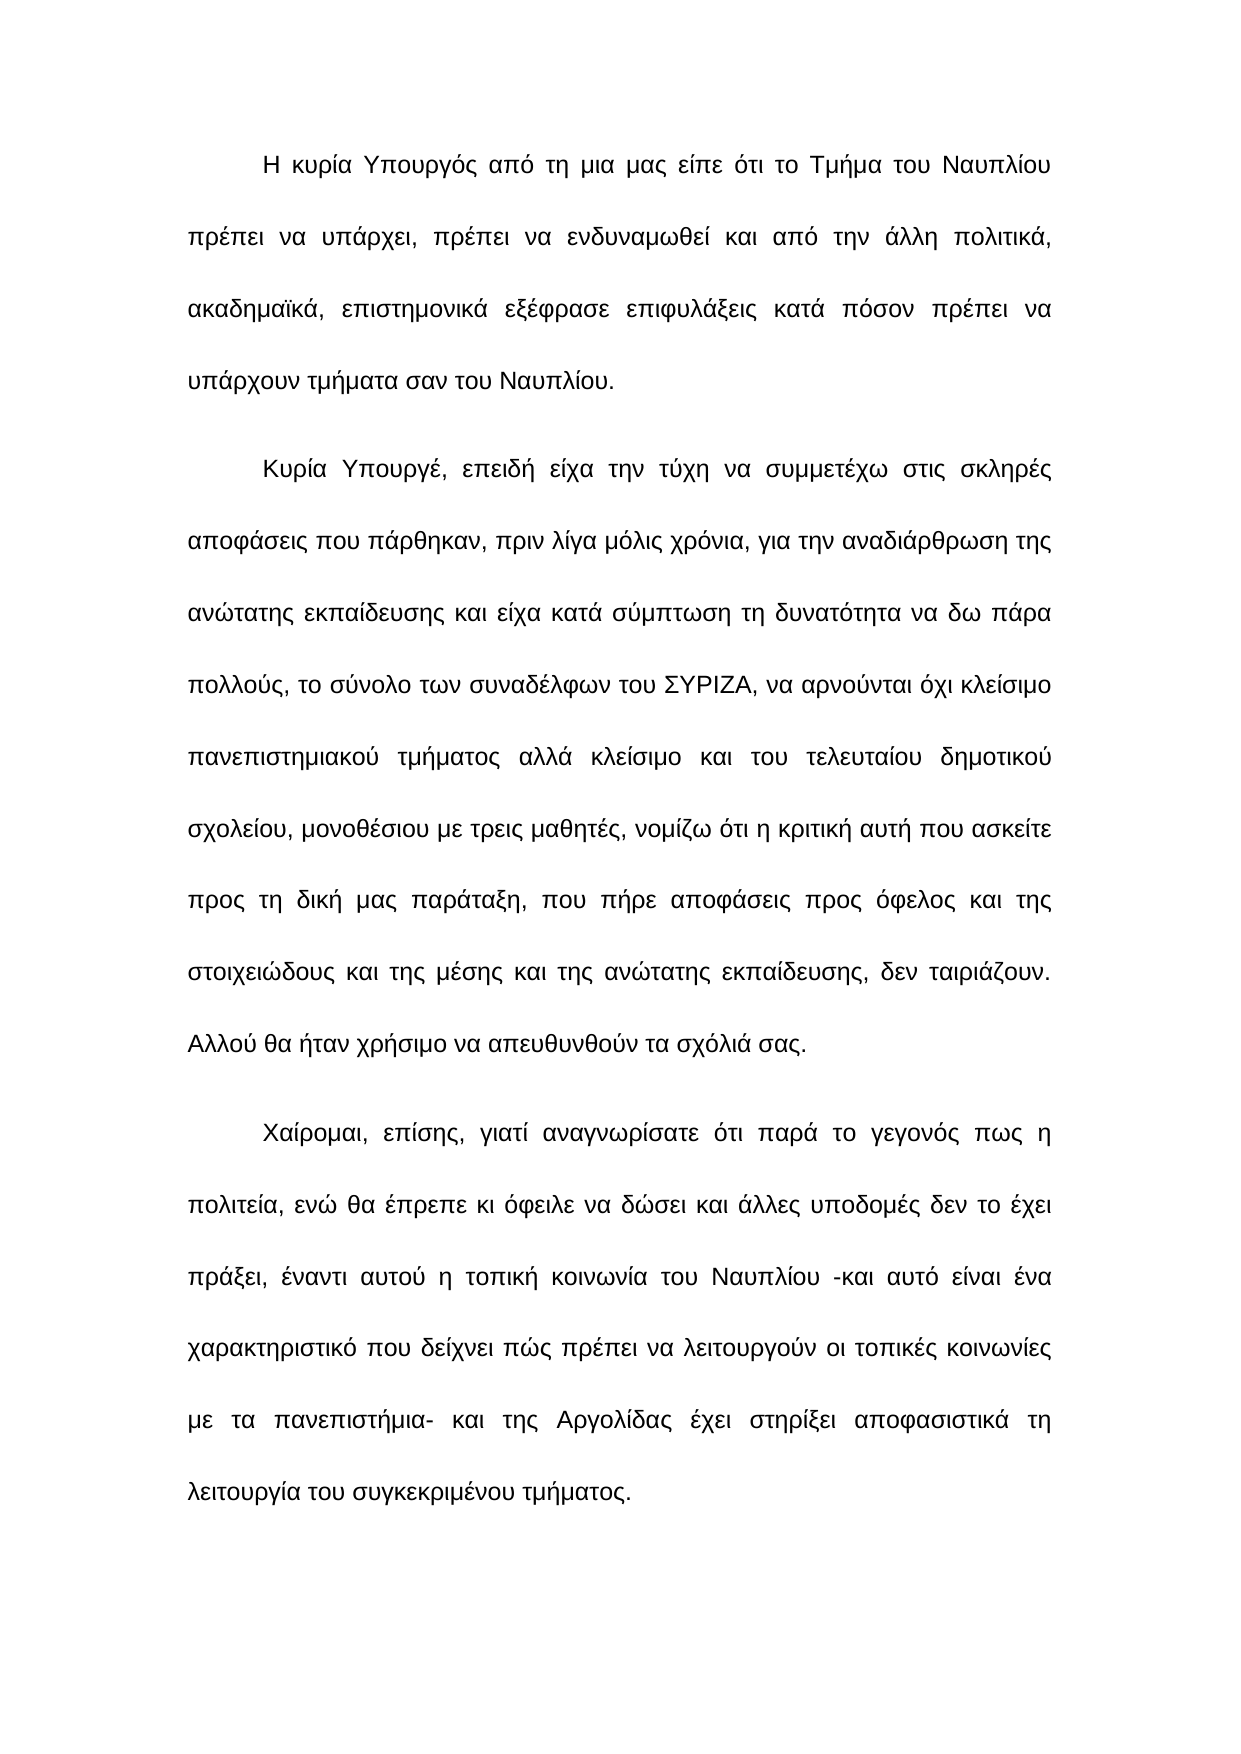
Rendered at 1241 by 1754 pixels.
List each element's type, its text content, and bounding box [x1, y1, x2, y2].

text Κυρία Υπουργέ, επειδή είχα την τύχη να συμμετέχω στις σκληρές αποφάσεις που πάρθηκαν, πριν λίγα μόλις χρόνια, για την αναδιάρθρωση της ανώτατης εκπαίδευσης και είχα κατά σύμπτωση τη δυνατότητα να δω πάρα πολλούς, το σύνολο των συναδέλφων του ΣΥΡΙΖΑ, να αρνούνται όχι κλείσιμο πανεπιστημιακού τμήματος αλλά κλείσιμο και του τελευταίου δημοτικού σχολείου, μονοθέσιου με τρεις μαθητές, νομίζω ότι η κριτική αυτή που ασκείτε προς τη δική μας παράταξη, που πήρε αποφάσεις προς όφελος και της στοιχειώδους και της μέσης και της ανώτατης εκπαίδευσης, δεν ταιριάζουν. Αλλού θα ήταν χρήσιμο να απευθυνθούν τα σχόλιά σας. [187, 454, 1053, 1058]
text Χαίρομαι, επίσης, γιατί αναγνωρίσατε ότι παρά το γεγονός πως η πολιτεία, ενώ θα έπρεπε κι όφειλε να δώσει και άλλες υποδομές δεν το έχει πράξει, έναντι αυτού η τοπική κοινωνία του Ναυπλίου -και αυτό είναι ένα χαρακτηριστικό που δείχνει πώς πρέπει να λειτουργούν οι τοπικές κοινωνίες με τα πανεπιστήμια- και της Αργολίδας έχει στηρίξει αποφασιστικά τη λειτουργία του συγκεκριμένου τμήματος. [187, 1118, 1053, 1506]
text Η κυρία Υπουργός από τη μια μας είπε ότι το Τμήμα του Ναυπλίου πρέπει να υπάρχει, πρέπει να ενδυναμωθεί και από την άλλη πολιτικά, ακαδημαϊκά, επιστημονικά εξέφρασε επιφυλάξεις κατά πόσον πρέπει να υπάρχουν τμήματα σαν του Ναυπλίου. [187, 150, 1053, 394]
